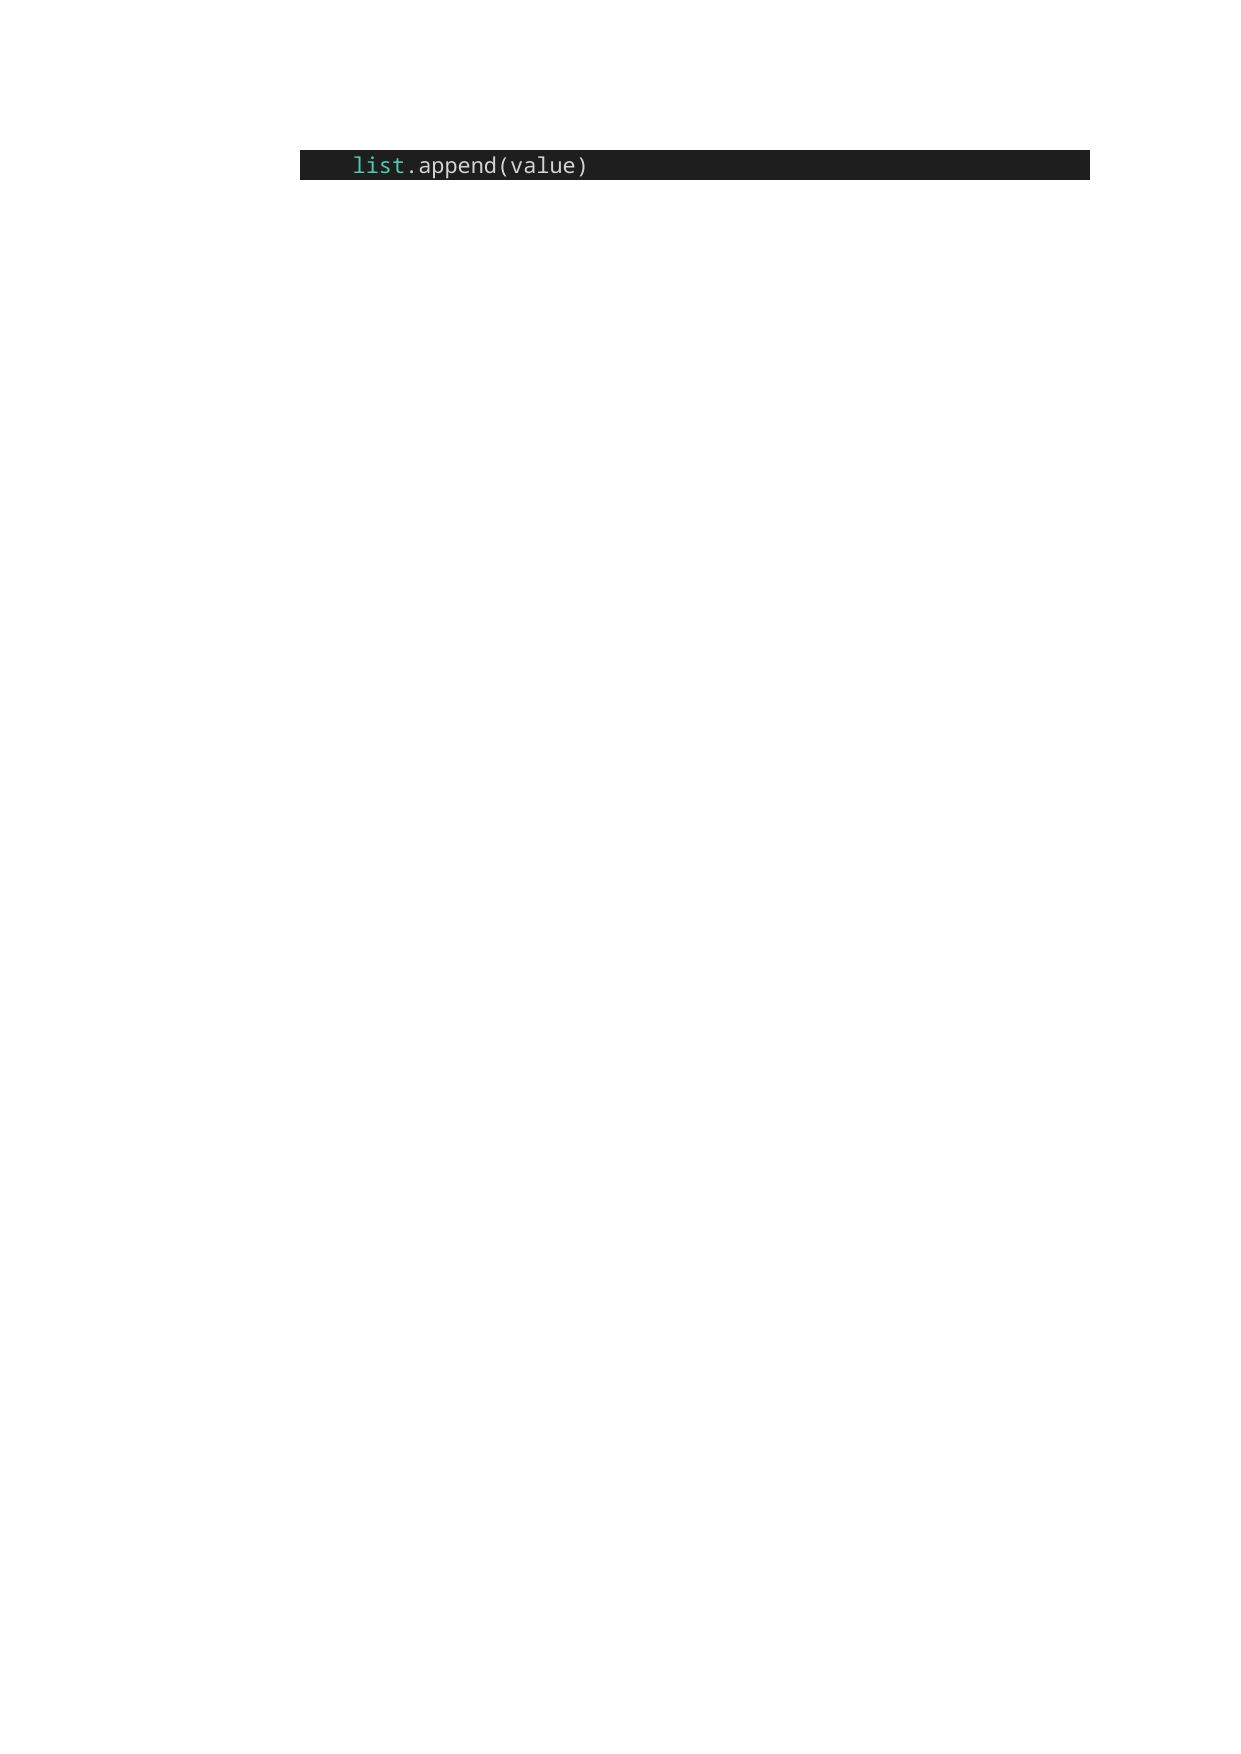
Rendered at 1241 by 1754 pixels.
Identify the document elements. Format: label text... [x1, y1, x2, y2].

text list.append(value) [300, 150, 1090, 180]
